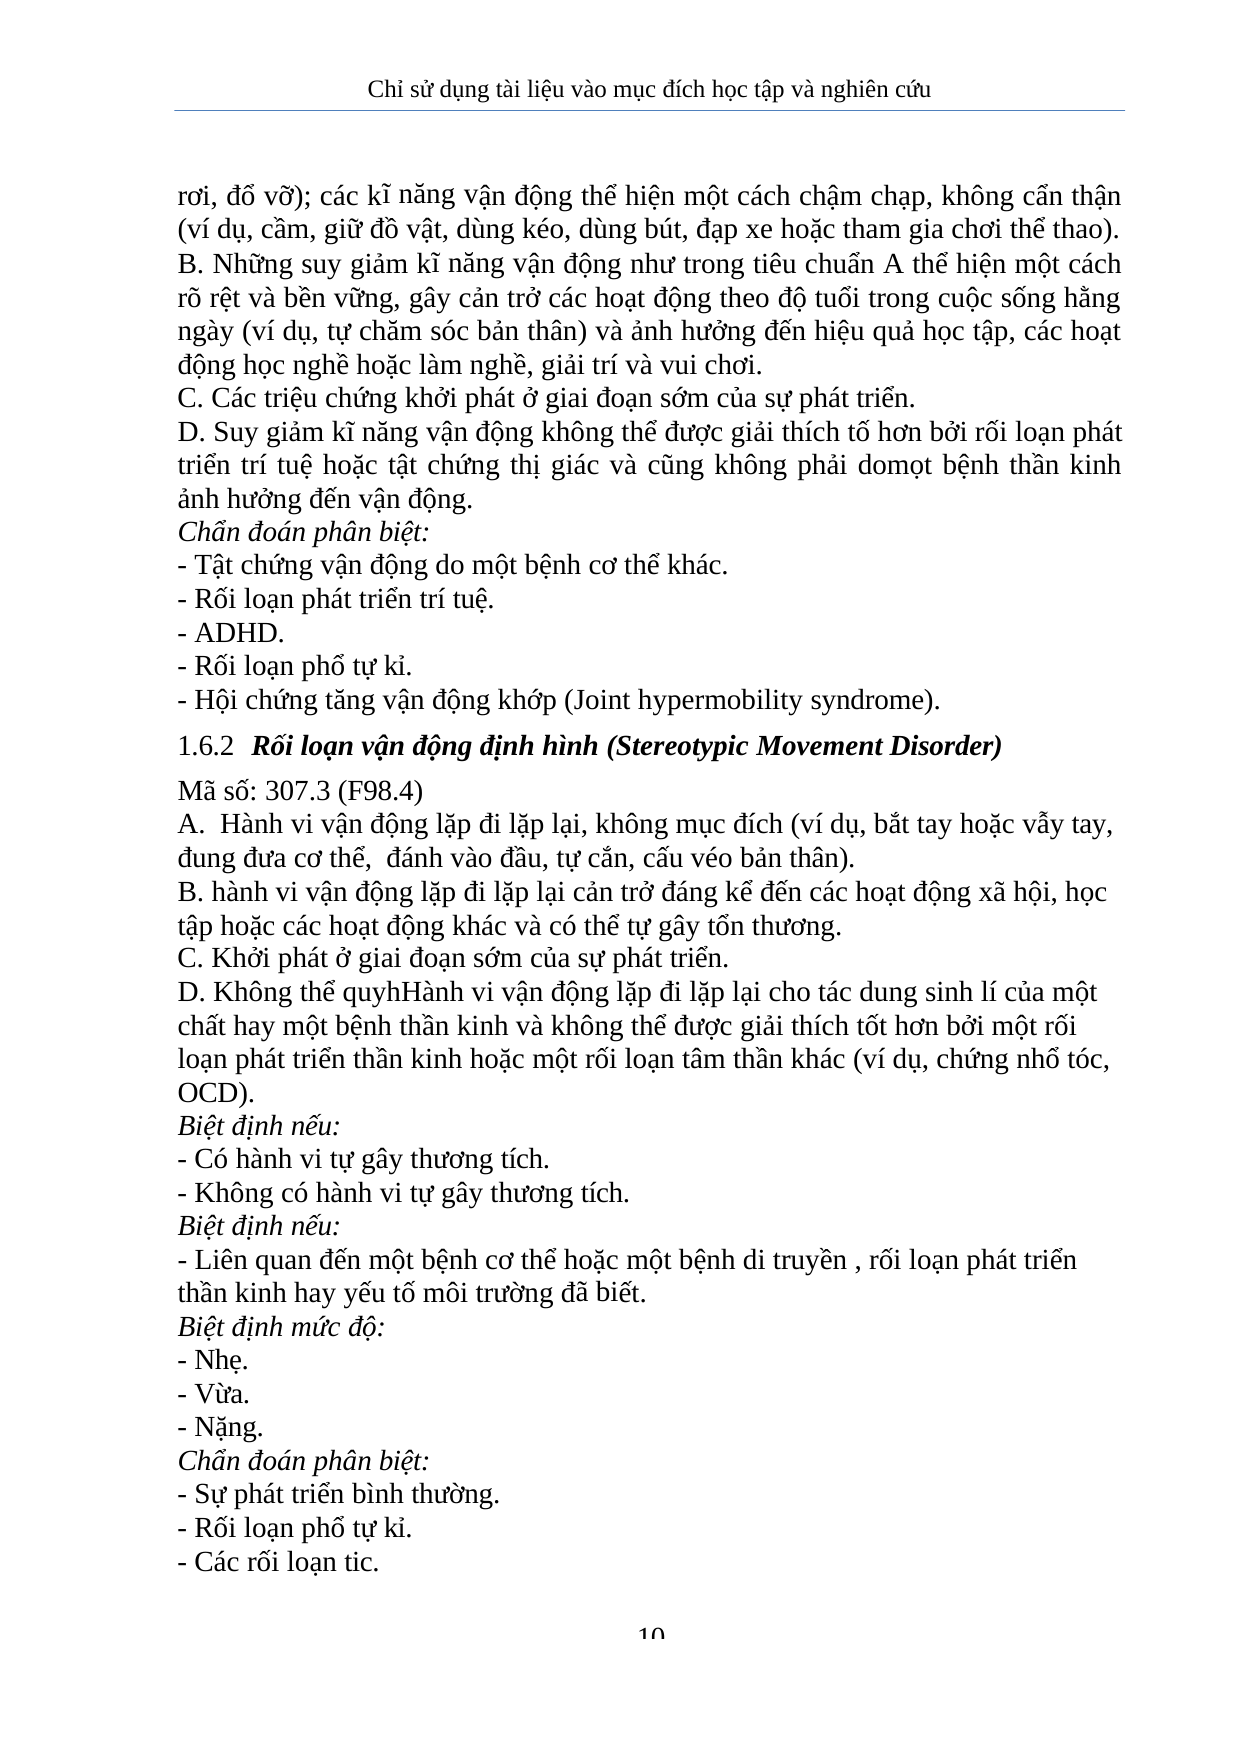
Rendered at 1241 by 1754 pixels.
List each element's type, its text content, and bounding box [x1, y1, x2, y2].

list Có hành vi tự gây thương tích. [177, 1142, 1134, 1176]
list Rối loạn phổ tự kỉ. [177, 648, 1134, 682]
text rơi, đổ vỡ); các kĩ năng vận động thể hiện một cách chậm chạp, không cẩn thận (ví dụ, cầm, giữ đồ vật, dùng kéo, dùng bút, đạp xe hoặc tham gia chơi thể thao). [177, 177, 1123, 245]
text đung đưa cơ thể, đánh vào đầu, tự cắn, cấu véo bản thân). [177, 841, 1134, 874]
list Các rối loạn tic. [177, 1544, 1134, 1578]
subtitle Rối loạn vận động định hình (Stereotypic Movement Disorder) [177, 728, 1134, 762]
text Chẩn đoán phân biệt: [177, 1443, 1134, 1477]
list Rối loạn phát triển trí tuệ. [177, 581, 1134, 615]
list ADHD. [177, 615, 1134, 648]
text Biệt định mức độ: [177, 1309, 1134, 1343]
list Liên quan đến một bệnh cơ thể hoặc một bệnh di truyền , rối loạn phát triển thần kinh hay yếu tố môi trường đã biết. [177, 1243, 1077, 1309]
list Rối loạn phổ tự kỉ. [177, 1511, 1134, 1544]
text Mã số: 307.3 (F98.4) [177, 773, 1134, 807]
list Hành vi vận động lặp đi lặp lại, không mục đích (ví dụ, bắt tay hoặc vẫy tay, [177, 807, 1134, 841]
text Biệt định nếu: [177, 1108, 1134, 1142]
list Vừa. [177, 1376, 1134, 1410]
list Nhẹ. [177, 1343, 1134, 1376]
list Nặng. [177, 1410, 1134, 1443]
list Không thể quyhHành vi vận động lặp đi lặp lại cho tác dung sinh lí của một chất hay một bệnh thần kinh và không thể được giải thích tốt hơn bởi một rối loạn phát triển thần kinh hoặc một rối loạn tâm thần khác (ví dụ, chứng nhổ tóc, OCD). [177, 974, 1110, 1108]
list Tật chứng vận động do một bệnh cơ thể khác. [177, 548, 1134, 581]
list hành vi vận động lặp đi lặp lại cản trở đáng kể đến các hoạt động xã hội, học tập hoặc các hoạt động khác và có thể tự gây tổn thương. [177, 874, 1107, 941]
list Suy giảm kĩ năng vận động không thể được giải thích tố hơn bởi rối loạn phát triển trí tuệ hoặc tật chứng thị giác và cũng không phải domọt bệnh thần kinh ảnh hưởng đến vận động. [177, 414, 1123, 514]
list Không có hành vi tự gây thương tích. [177, 1176, 1134, 1209]
list Những suy giảm kĩ năng vận động như trong tiêu chuẩn A thể hiện một cách rõ rệt và bền vững, gây cản trở các hoạt động theo độ tuổi trong cuộc sống hằng ngày (ví dụ, tự chăm sóc bản thân) và ảnh hưởng đến hiệu quả học tập, các hoạt động học nghề hoặc làm nghề, giải trí và vui chơi. [177, 245, 1123, 380]
text Chẩn đoán phân biệt: [177, 514, 1134, 548]
list Các triệu chứng khởi phát ở giai đoạn sớm của sự phát triển. [177, 380, 1134, 414]
list Khởi phát ở giai đoạn sớm của sự phát triển. [177, 941, 1134, 974]
text Biệt định nếu: [177, 1209, 1134, 1243]
list Hội chứng tăng vận động khớp (Joint hypermobility syndrome). [177, 682, 1134, 716]
list Sự phát triển bình thường. [177, 1477, 1134, 1511]
